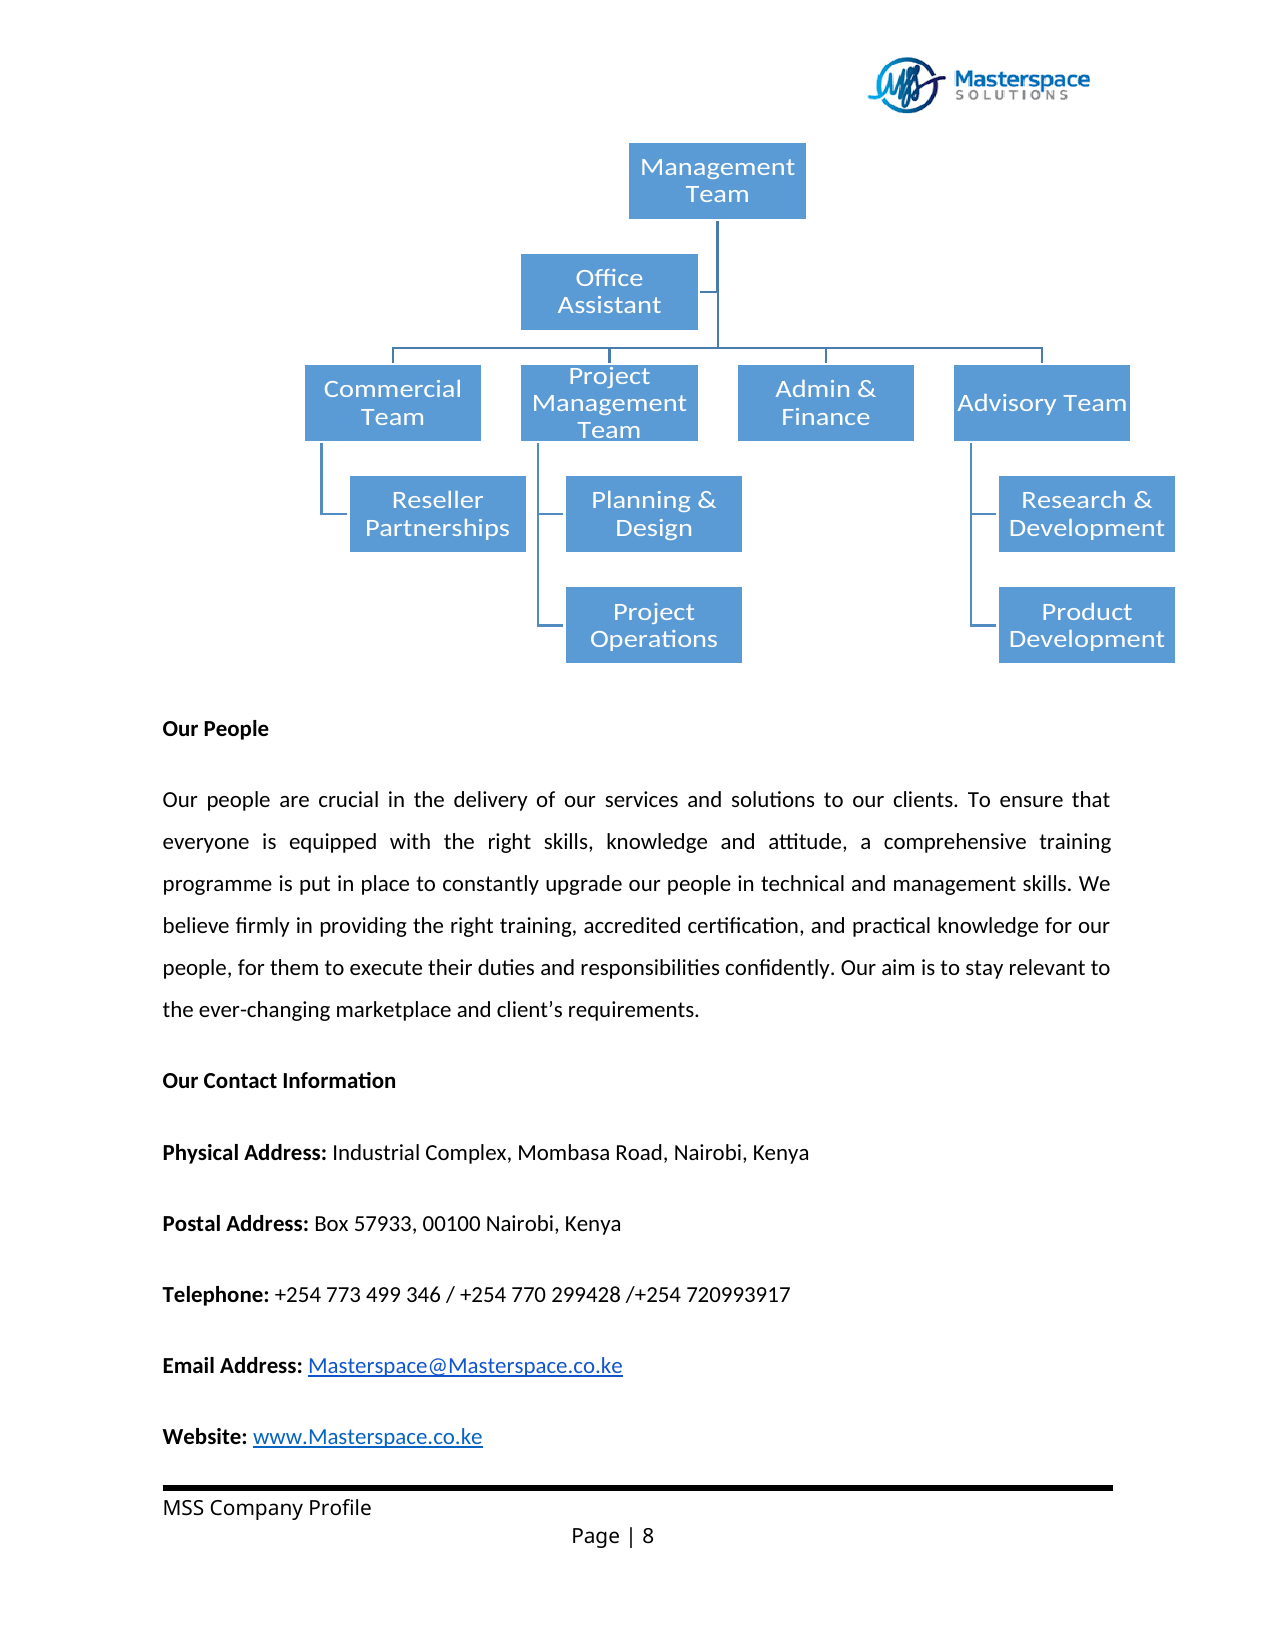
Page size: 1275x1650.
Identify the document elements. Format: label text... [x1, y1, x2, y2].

text Website: www.Masterspace.co.ke [162, 1422, 1113, 1450]
text Physical Address: Industrial Complex, Mombasa Road, Nairobi, Kenya [162, 1138, 1113, 1166]
text Telephone: +254 773 499 346 / +254 770 299428 /+254 720993917 [162, 1280, 1113, 1308]
text Email Address: Masterspace@Masterspace.co.ke [162, 1351, 1113, 1379]
text Postal Address: Box 57933, 00100 Nairobi, Kenya [162, 1209, 1113, 1237]
text The management team proactively gathers feedback, identifies changes in business environment, reviews work processes and communicates key learning points and company policy to all staff at regular meetings. [162, 142, 1113, 671]
text Our people are crucial in the delivery of our services and solutions to our clients. To ensure that everyone is equipped with the right skills, knowledge and attitude, a comprehensive training programme is put in place to constantly upgrade our people in technical and management skills. We believe firmly in providing the right training, accredited certification, and practical knowledge for our people, for them to execute their duties and responsibilities confidently. Our aim is to stay relevant to the ever-changing marketplace and client’s requirements. [162, 785, 1113, 1023]
text Our Contact Information [162, 1066, 1113, 1094]
text Our People [162, 714, 1113, 742]
picture [866, 56, 1094, 114]
